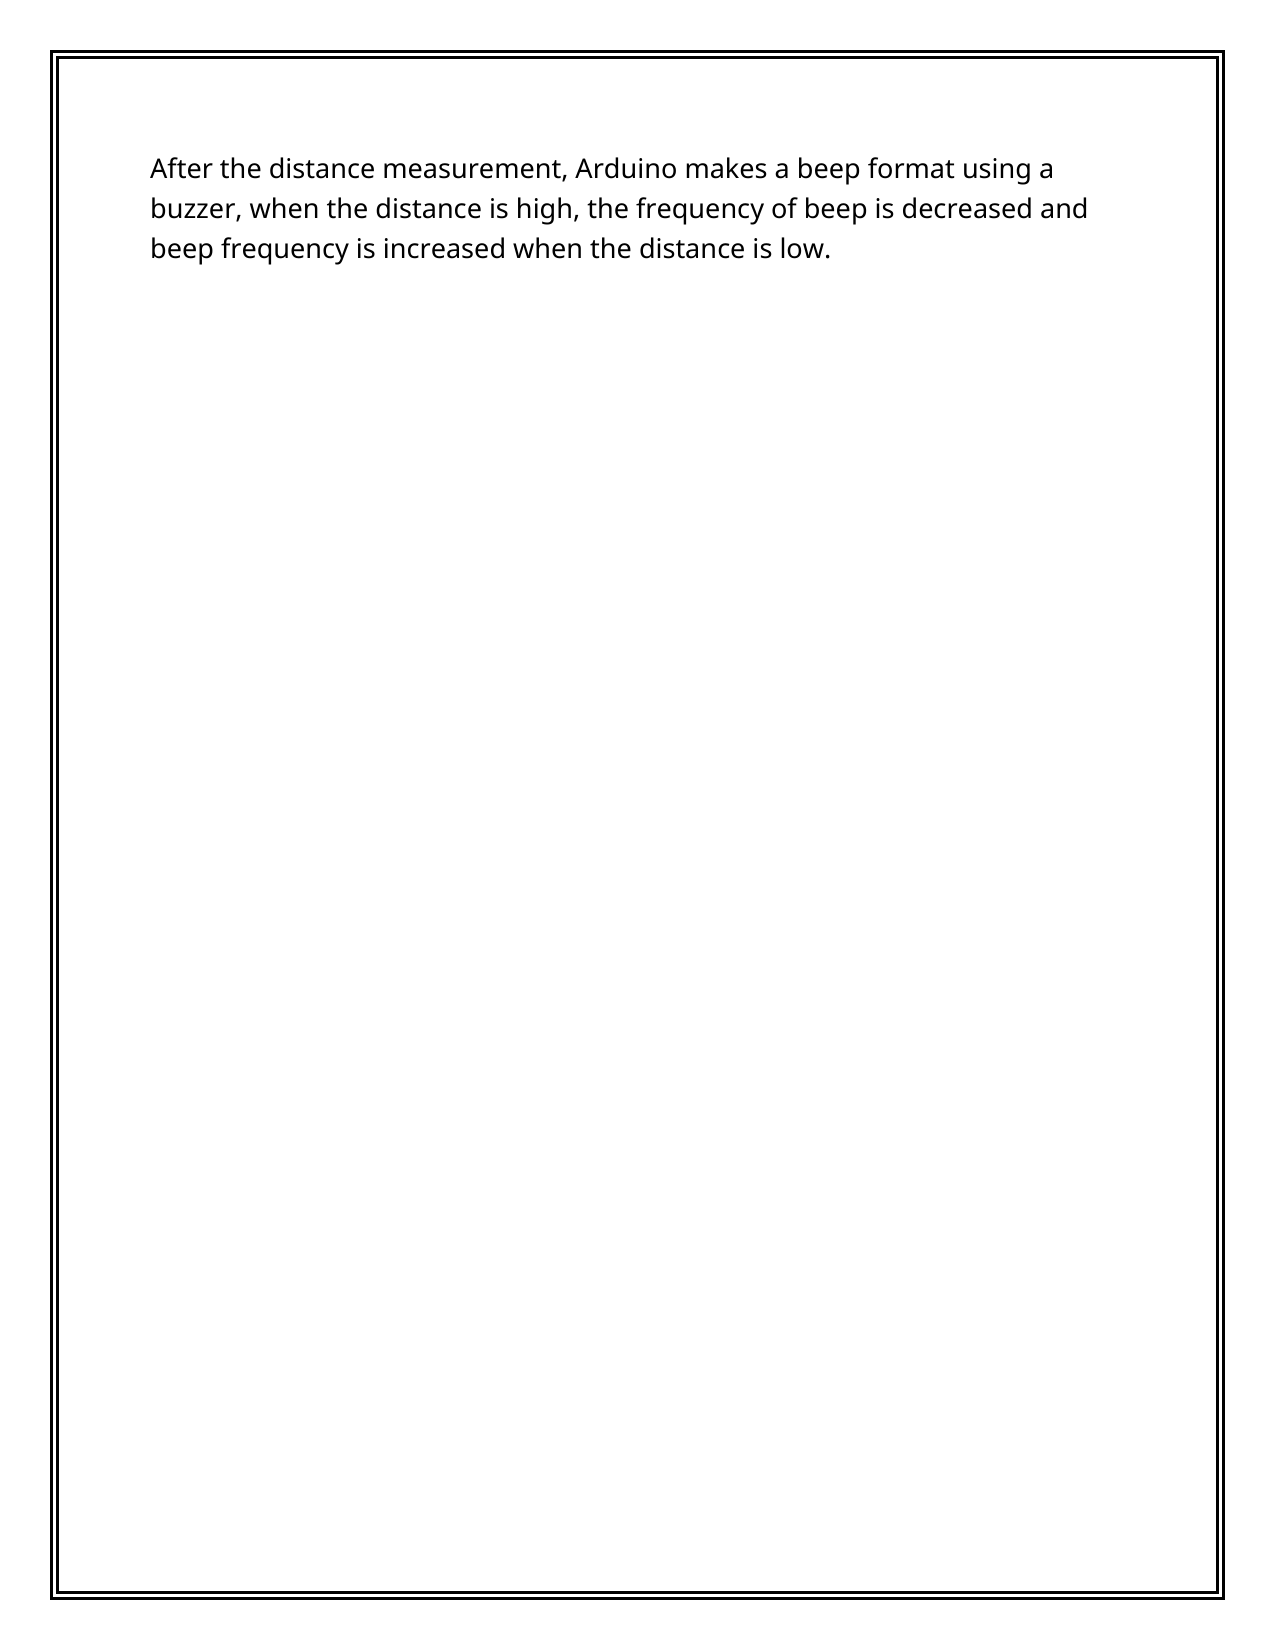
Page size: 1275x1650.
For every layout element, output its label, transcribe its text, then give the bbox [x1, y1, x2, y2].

text After the distance measurement, Arduino makes a beep format using a buzzer, when the distance is high, the frequency of beep is decreased and beep frequency is increased when the distance is low. [150, 150, 1125, 266]
